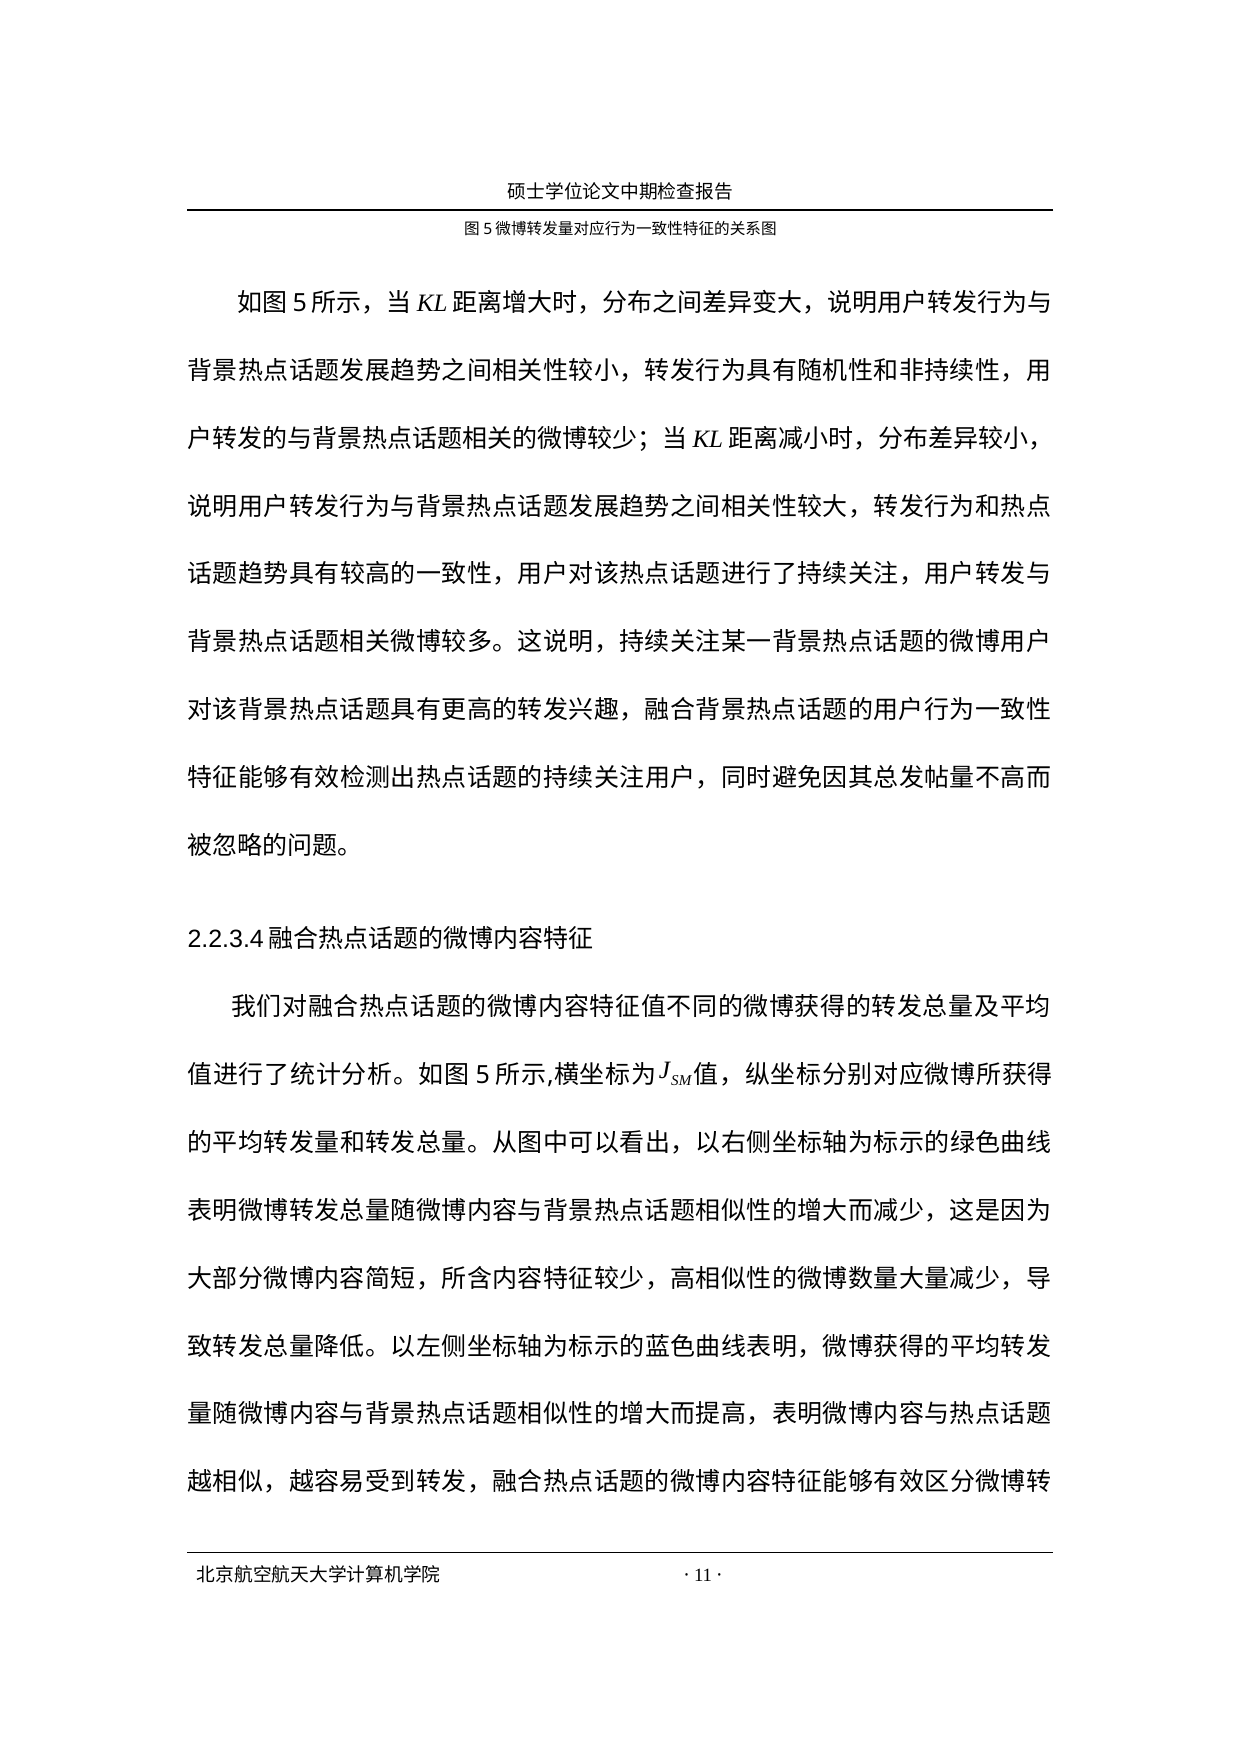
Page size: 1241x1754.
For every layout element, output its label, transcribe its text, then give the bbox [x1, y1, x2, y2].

text 图 5微博转发量对应行为一致性特征的关系图 [187, 211, 1053, 245]
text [187, 971, 1053, 1514]
text 如图5所示，当KL距离增大时，分布之间差异变大，说明用户转发行为与背景热点话题发展趋势之间相关性较小，转发行为具有随机性和非持续性，用户转发的与背景热点话题相关的微博较少；当KL距离减小时，分布差异较小，说明用户转发行为与背景热点话题发展趋势之间相关性较大，转发行为和热点话题趋势具有较高的一致性，用户对该热点话题进行了持续关注，用户转发与背景热点话题相关微博较多。这说明，持续关注某一背景热点话题的微博用户对该背景热点话题具有更高的转发兴趣，融合背景热点话题的用户行为一致性特征能够有效检测出热点话题的持续关注用户，同时避免因其总发帖量不高而被忽略的问题。 [187, 266, 1053, 878]
subtitle 2.2.3.4融合热点话题的微博内容特征 [187, 903, 1053, 971]
